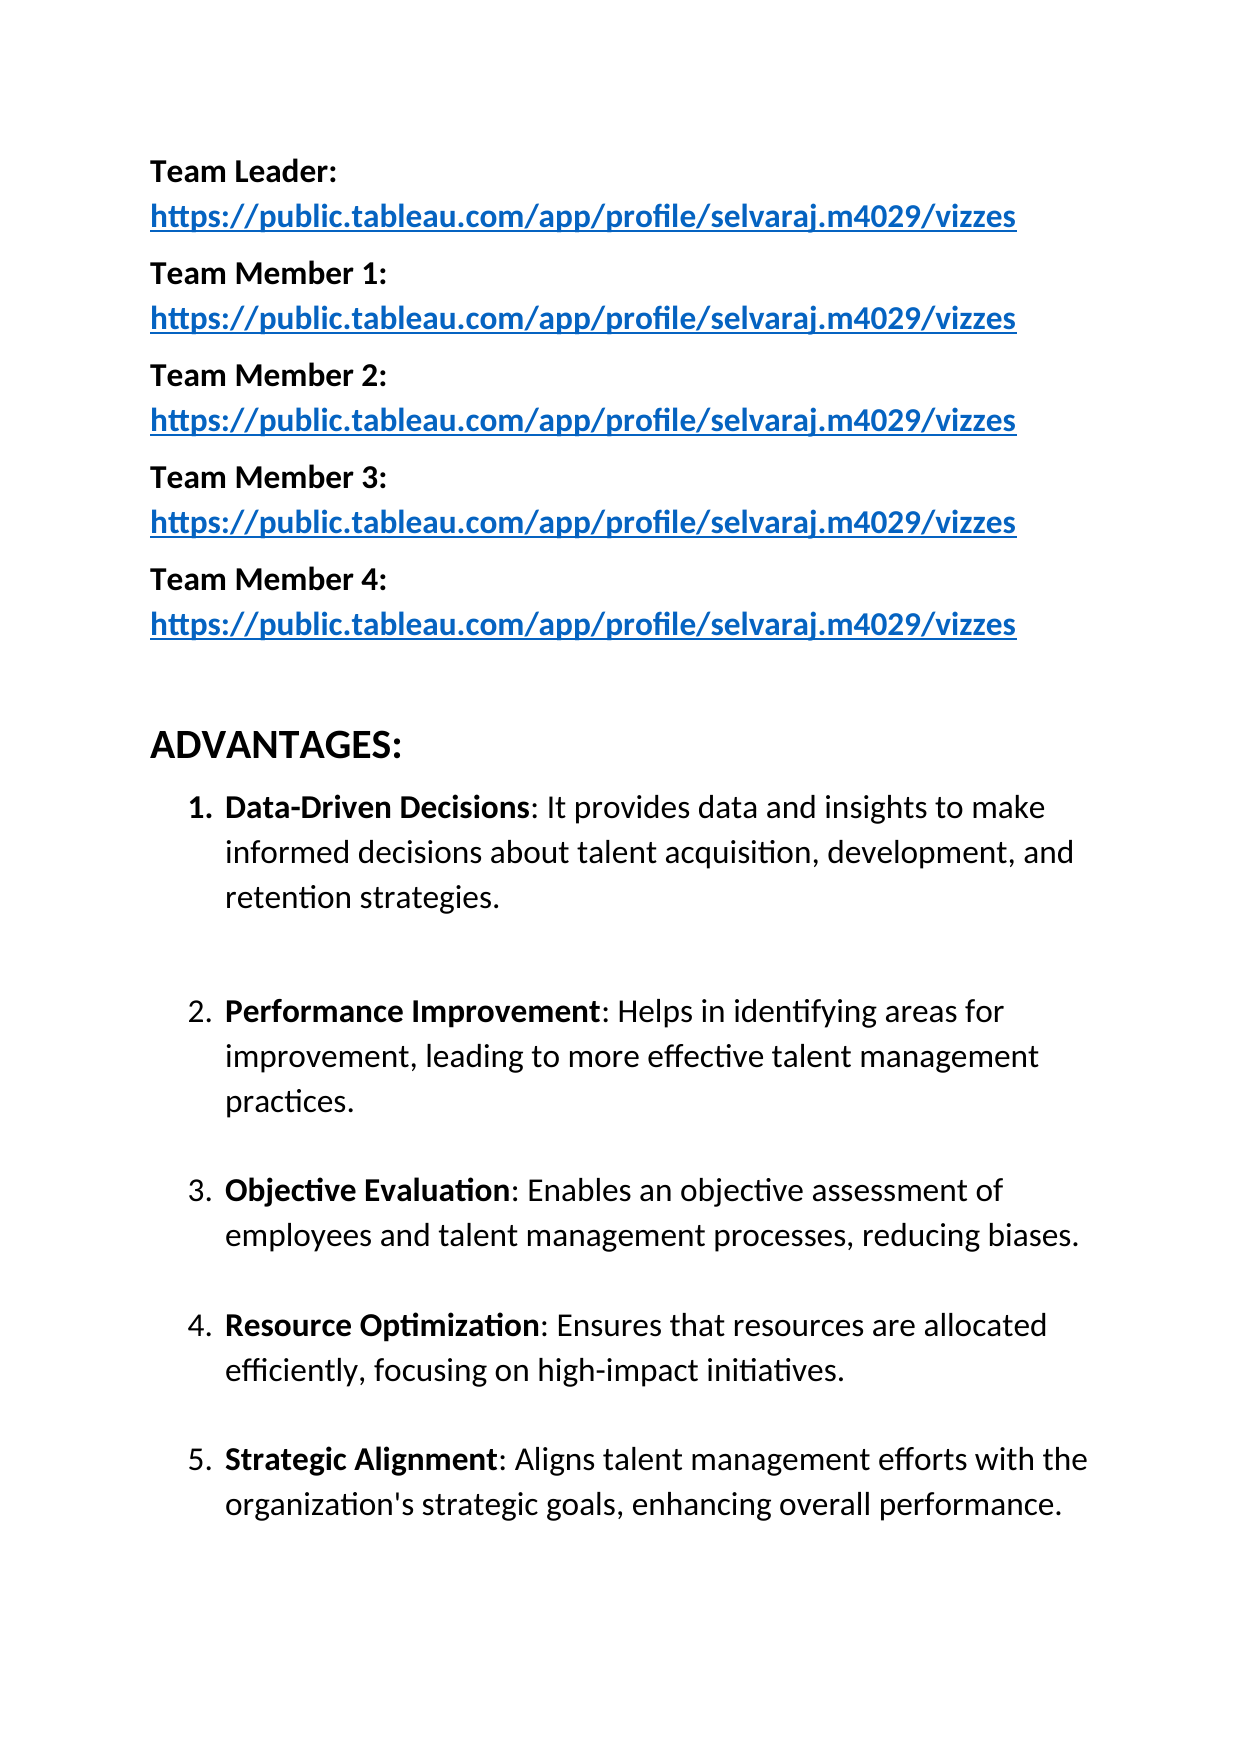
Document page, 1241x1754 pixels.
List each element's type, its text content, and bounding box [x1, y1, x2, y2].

list Objective Evaluation: Enables an objective assessment of employees and talent management processes, reducing biases. [187, 1169, 1090, 1255]
text Team Member 1: https://public.tableau.com/app/profile/selvaraj.m4029/vizzes [150, 252, 1090, 338]
text Team Member 4: https://public.tableau.com/app/profile/selvaraj.m4029/vizzes [150, 558, 1090, 644]
list Performance Improvement: Helps in identifying areas for improvement, leading to more effective talent management practices. [187, 990, 1090, 1121]
list Strategic Alignment: Aligns talent management efforts with the organization's strategic goals, enhancing overall performance. [187, 1438, 1090, 1524]
text Team Member 3: https://public.tableau.com/app/profile/selvaraj.m4029/vizzes [150, 456, 1090, 542]
list Resource Optimization: Ensures that resources are allocated efficiently, focusing on high-impact initiatives. [187, 1304, 1090, 1389]
text ADVANTAGES: [150, 718, 1090, 768]
text Team Member 2: https://public.tableau.com/app/profile/selvaraj.m4029/vizzes [150, 354, 1090, 440]
text Team Leader: https://public.tableau.com/app/profile/selvaraj.m4029/vizzes [150, 150, 1090, 236]
list Data-Driven Decisions: It provides data and insights to make informed decisions about talent acquisition, development, and retention strategies. [187, 786, 1090, 916]
